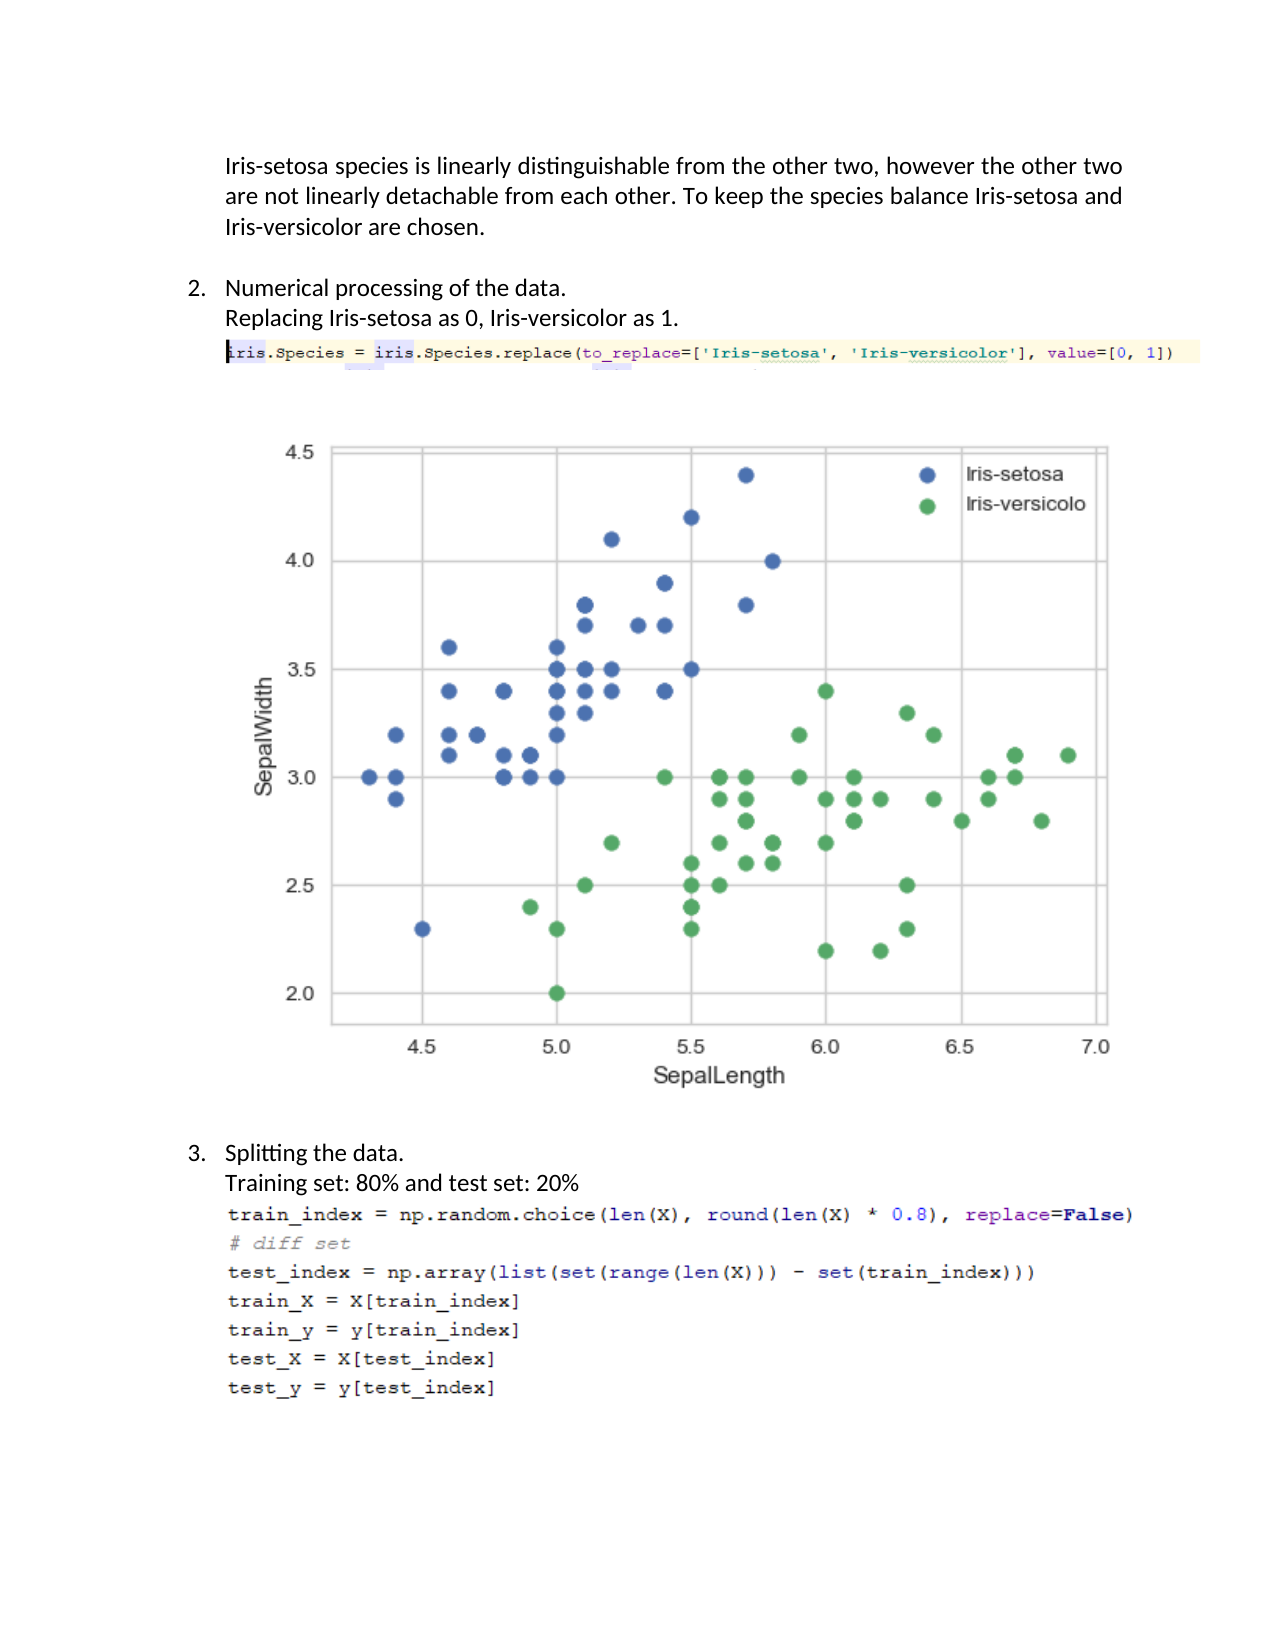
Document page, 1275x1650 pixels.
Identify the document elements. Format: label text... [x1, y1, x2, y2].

list Replacing Iris-setosa as 0, Iris-versicolor as 1. [225, 303, 1125, 333]
picture [225, 333, 1200, 1107]
list Splitting the data. [187, 1137, 1125, 1167]
picture [225, 1197, 1200, 1403]
list Numerical processing of the data. [187, 272, 1125, 303]
list Iris-setosa species is linearly distinguishable from the other two, however the other two are not linearly detachable from each other. To keep the species balance Iris-setosa and Iris-versicolor are chosen. [225, 150, 1125, 242]
list Training set: 80% and test set: 20% [225, 1167, 1125, 1197]
